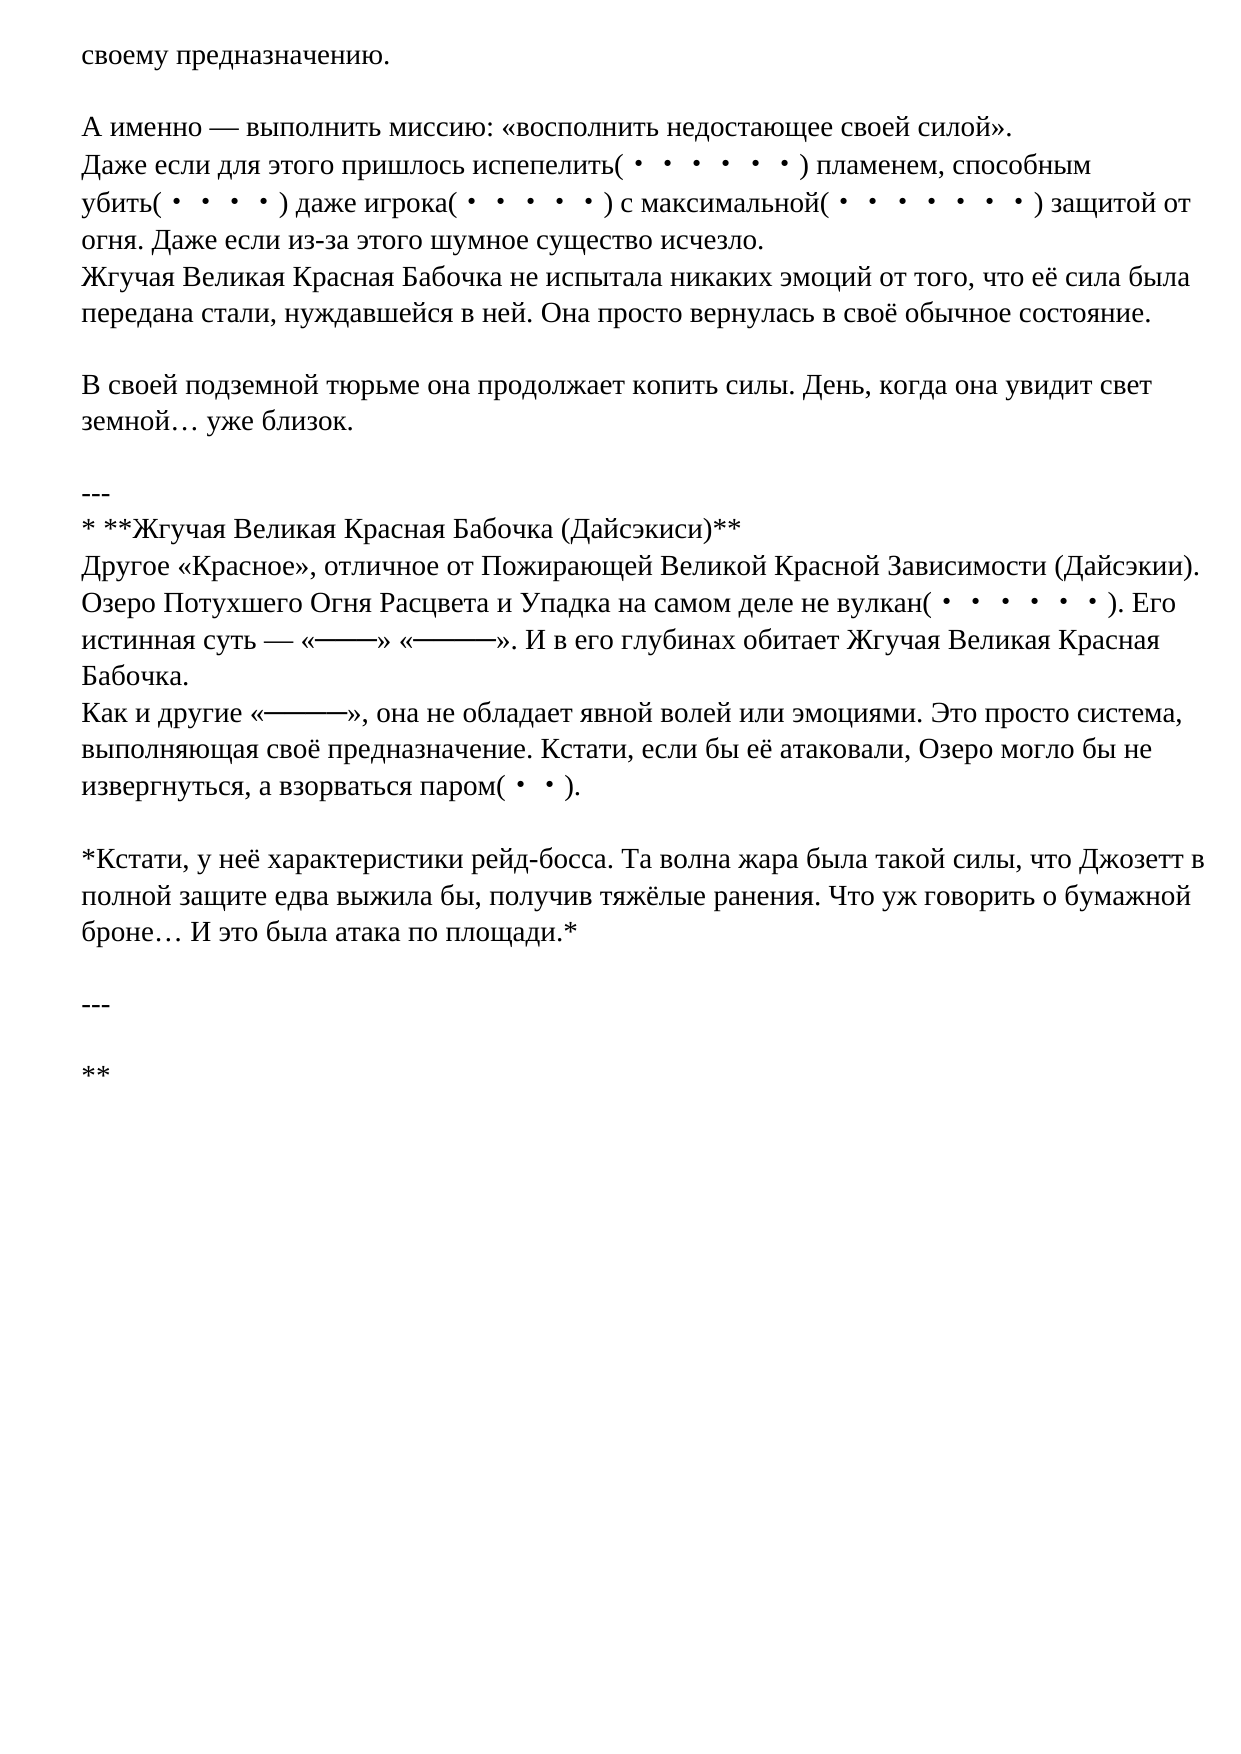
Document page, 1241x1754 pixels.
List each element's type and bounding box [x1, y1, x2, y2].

text [81, 37, 1215, 1092]
